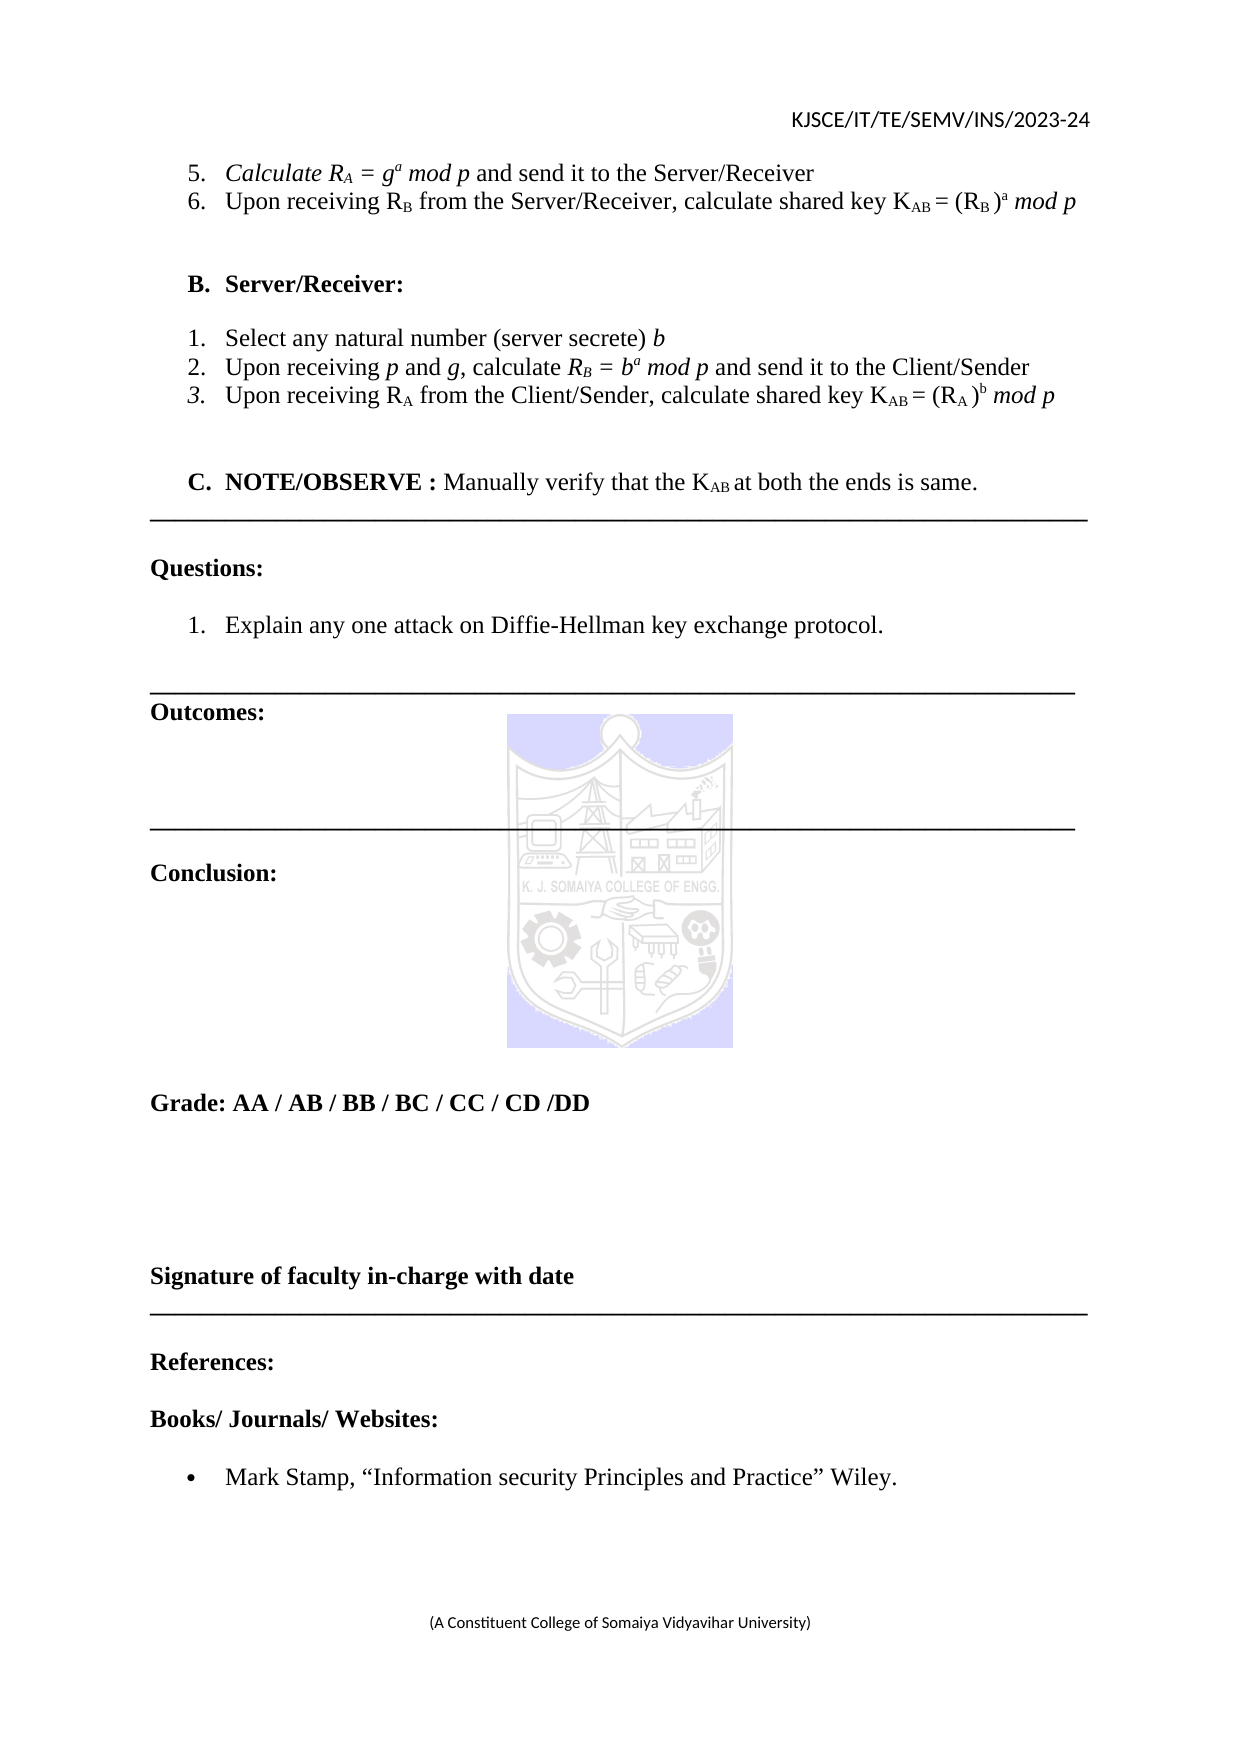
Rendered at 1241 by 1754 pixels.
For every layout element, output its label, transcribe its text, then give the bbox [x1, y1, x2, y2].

text Questions: [150, 553, 1090, 582]
list Upon receiving p and g, calculate RB = ba mod p and send it to the Client/Sender [187, 352, 1090, 380]
list Server/Receiver: [187, 269, 1090, 298]
list Mark Stamp, “Information security Principles and Practice” Wiley. [187, 1462, 1090, 1491]
text Grade: AA / AB / BB / BC / CC / CD /DD [150, 1088, 1090, 1117]
text ___________________________________________________________________________ [150, 1289, 1090, 1318]
text Signature of faculty in-charge with date [150, 1261, 1090, 1289]
text Outcomes: [150, 697, 1090, 725]
list Explain any one attack on Diffie-Hellman key exchange protocol. [187, 610, 1090, 639]
text __________________________________________________________________________ [150, 668, 1090, 697]
list Upon receiving RB from the Server/Receiver, calculate shared key KAB = (RB )a mod p [187, 186, 1090, 215]
list Upon receiving RA from the Client/Sender, calculate shared key KAB = (RA )b mod p [187, 380, 1090, 409]
text Books/ Journals/ Websites: [150, 1404, 1090, 1433]
list Select any natural number (server secrete) b [187, 323, 1090, 352]
text Conclusion: [150, 858, 1090, 887]
text __________________________________________________________________________ [150, 804, 1090, 833]
list Calculate RA = ga mod p and send it to the Server/Receiver [187, 158, 1090, 186]
text References: [150, 1347, 1090, 1376]
text ___________________________________________________________________________ [150, 495, 1090, 524]
list NOTE/OBSERVE : Manually verify that the KAB at both the ends is same. [187, 467, 1090, 495]
